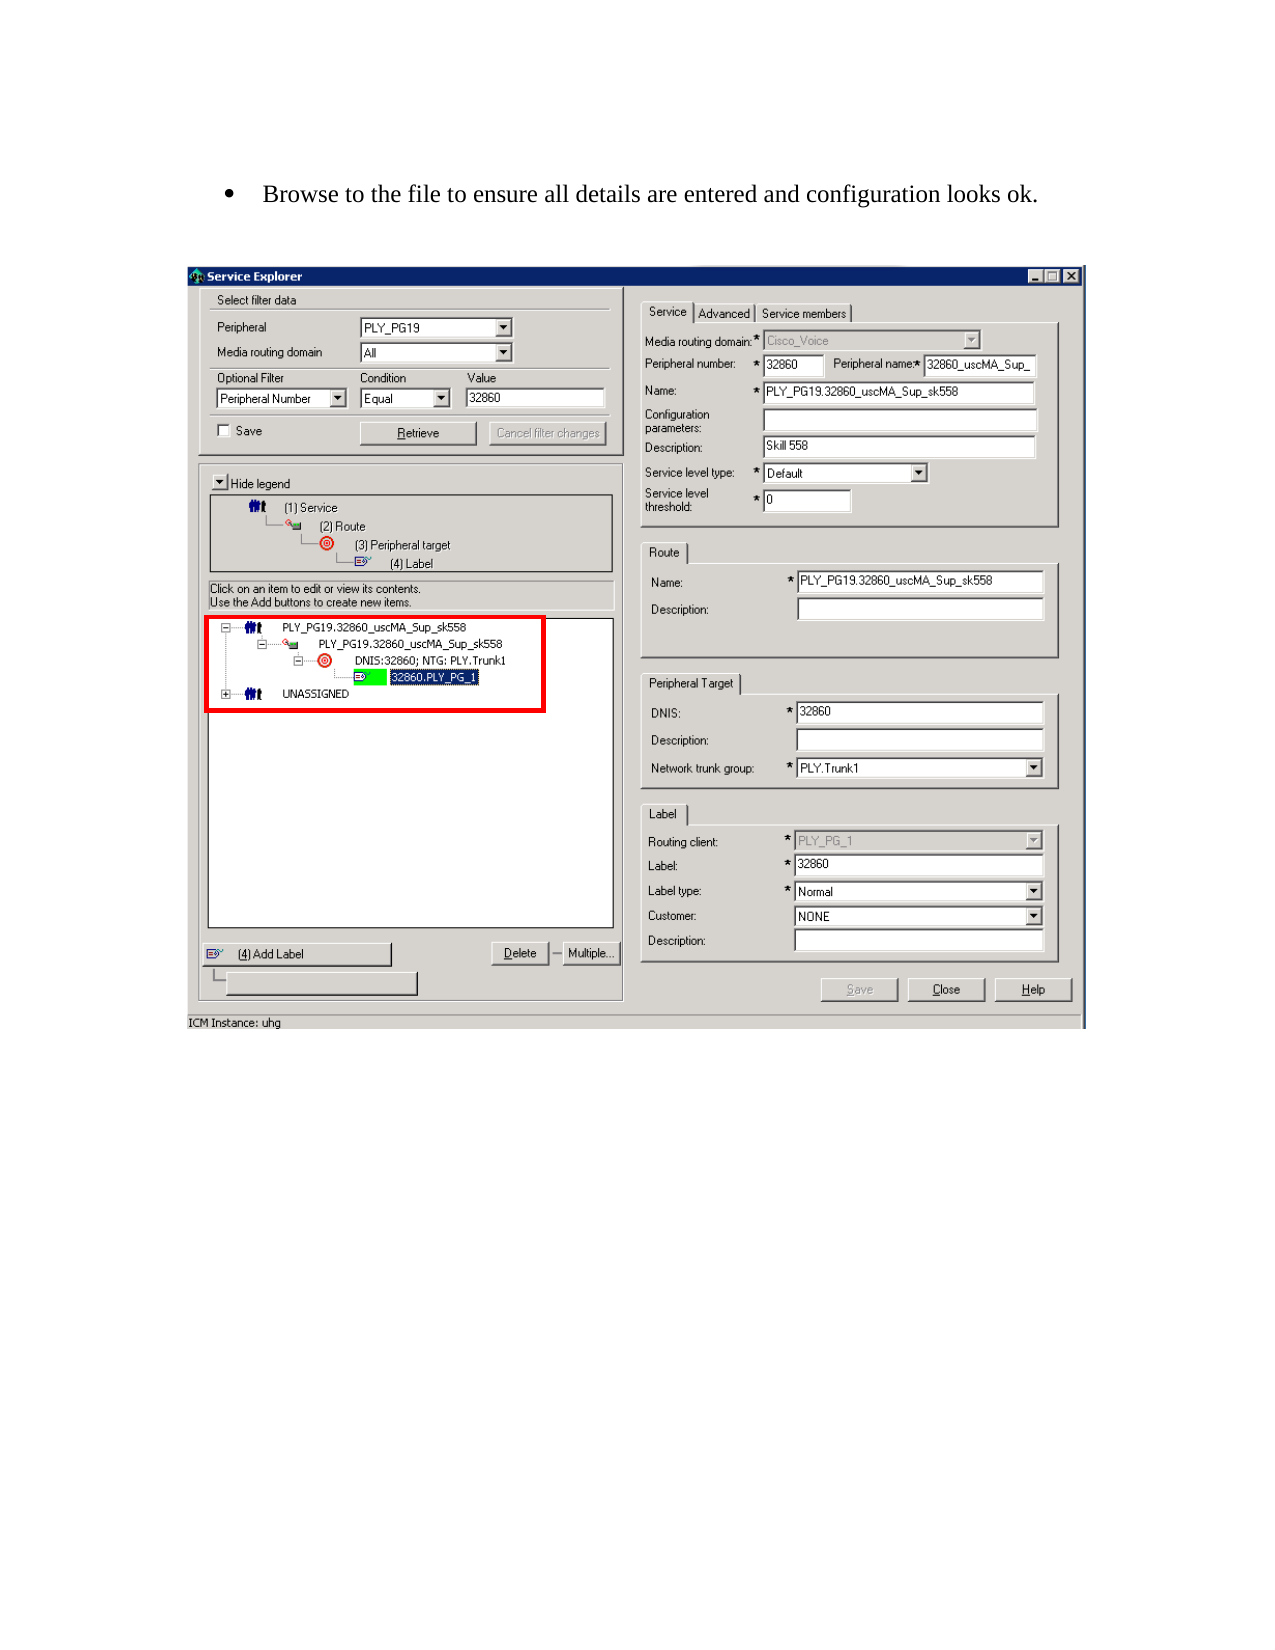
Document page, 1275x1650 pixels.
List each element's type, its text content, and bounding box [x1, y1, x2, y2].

picture [187, 265, 1086, 1029]
list Browse to the file to ensure all details are entered and configuration looks ok. [225, 179, 1087, 207]
